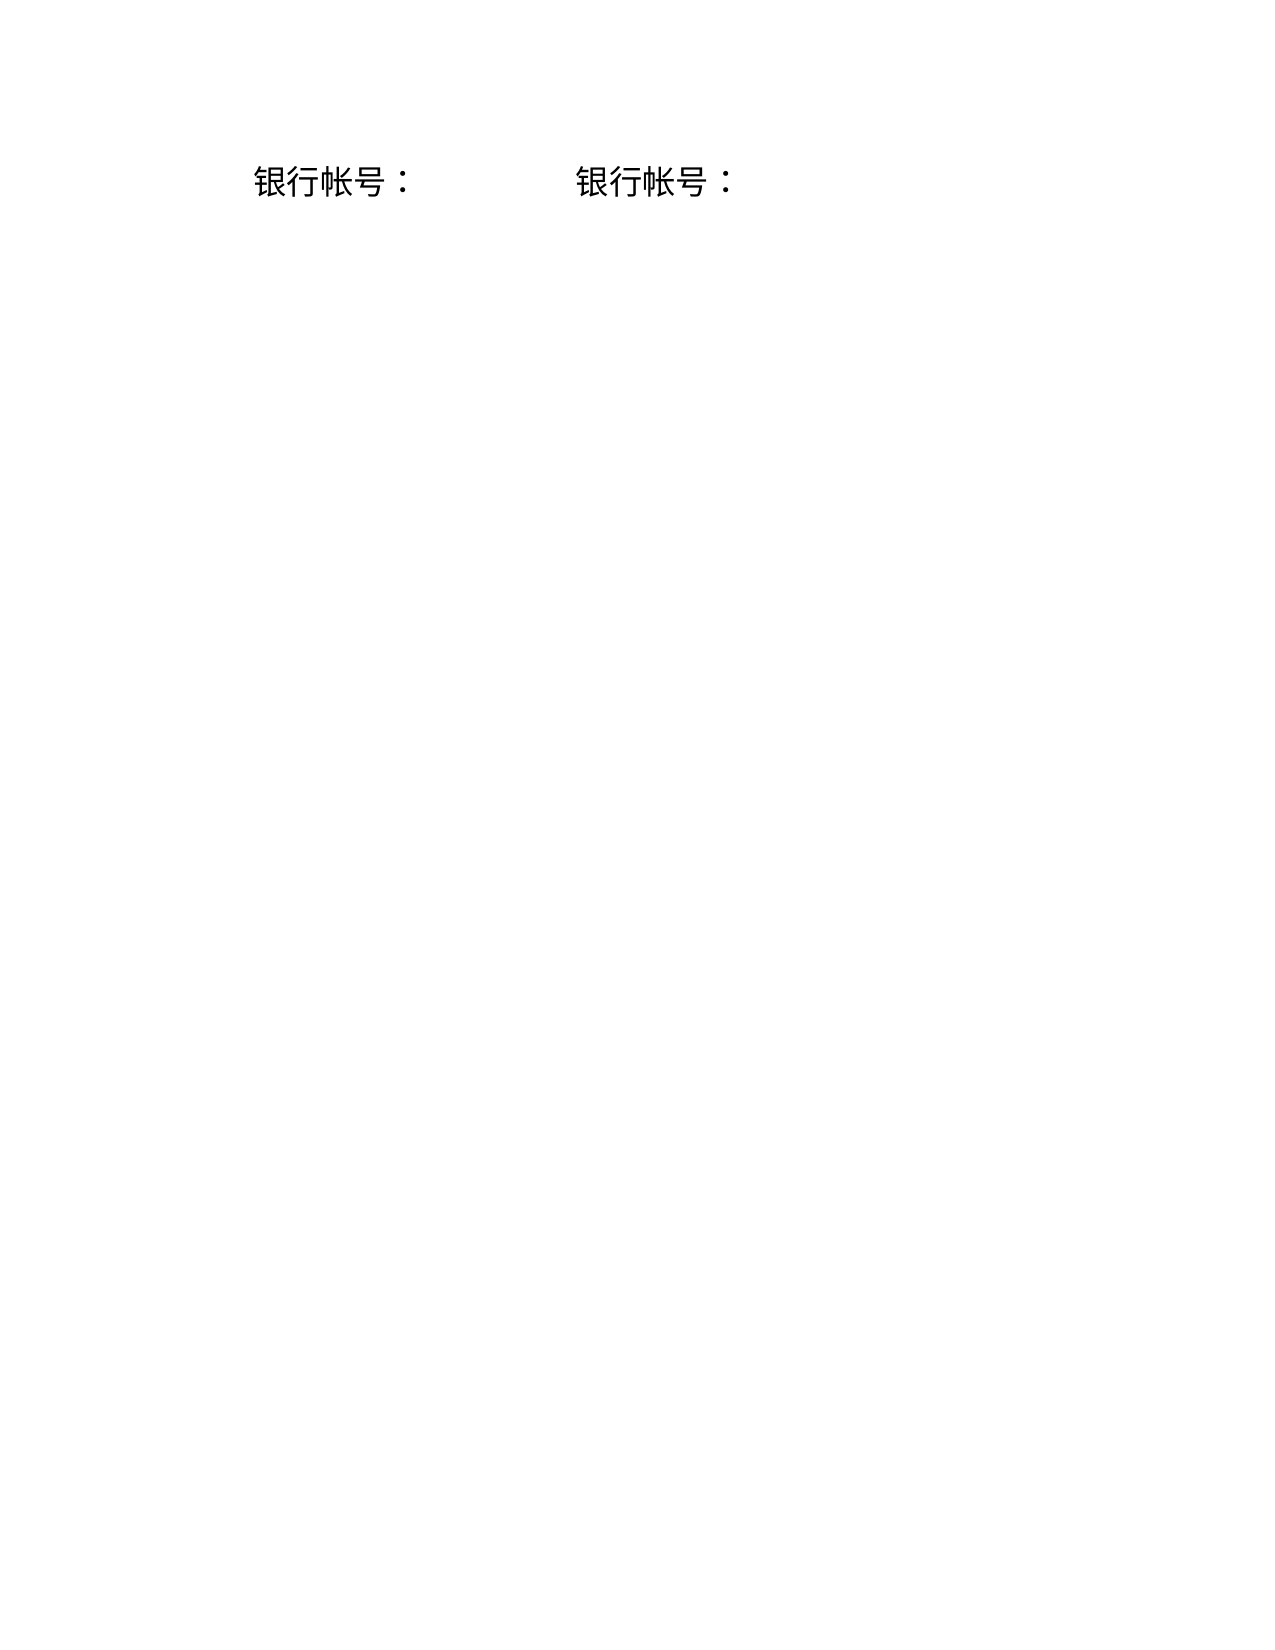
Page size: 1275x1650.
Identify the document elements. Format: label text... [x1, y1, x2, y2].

text 银行帐号： 银行帐号： [187, 150, 1087, 204]
